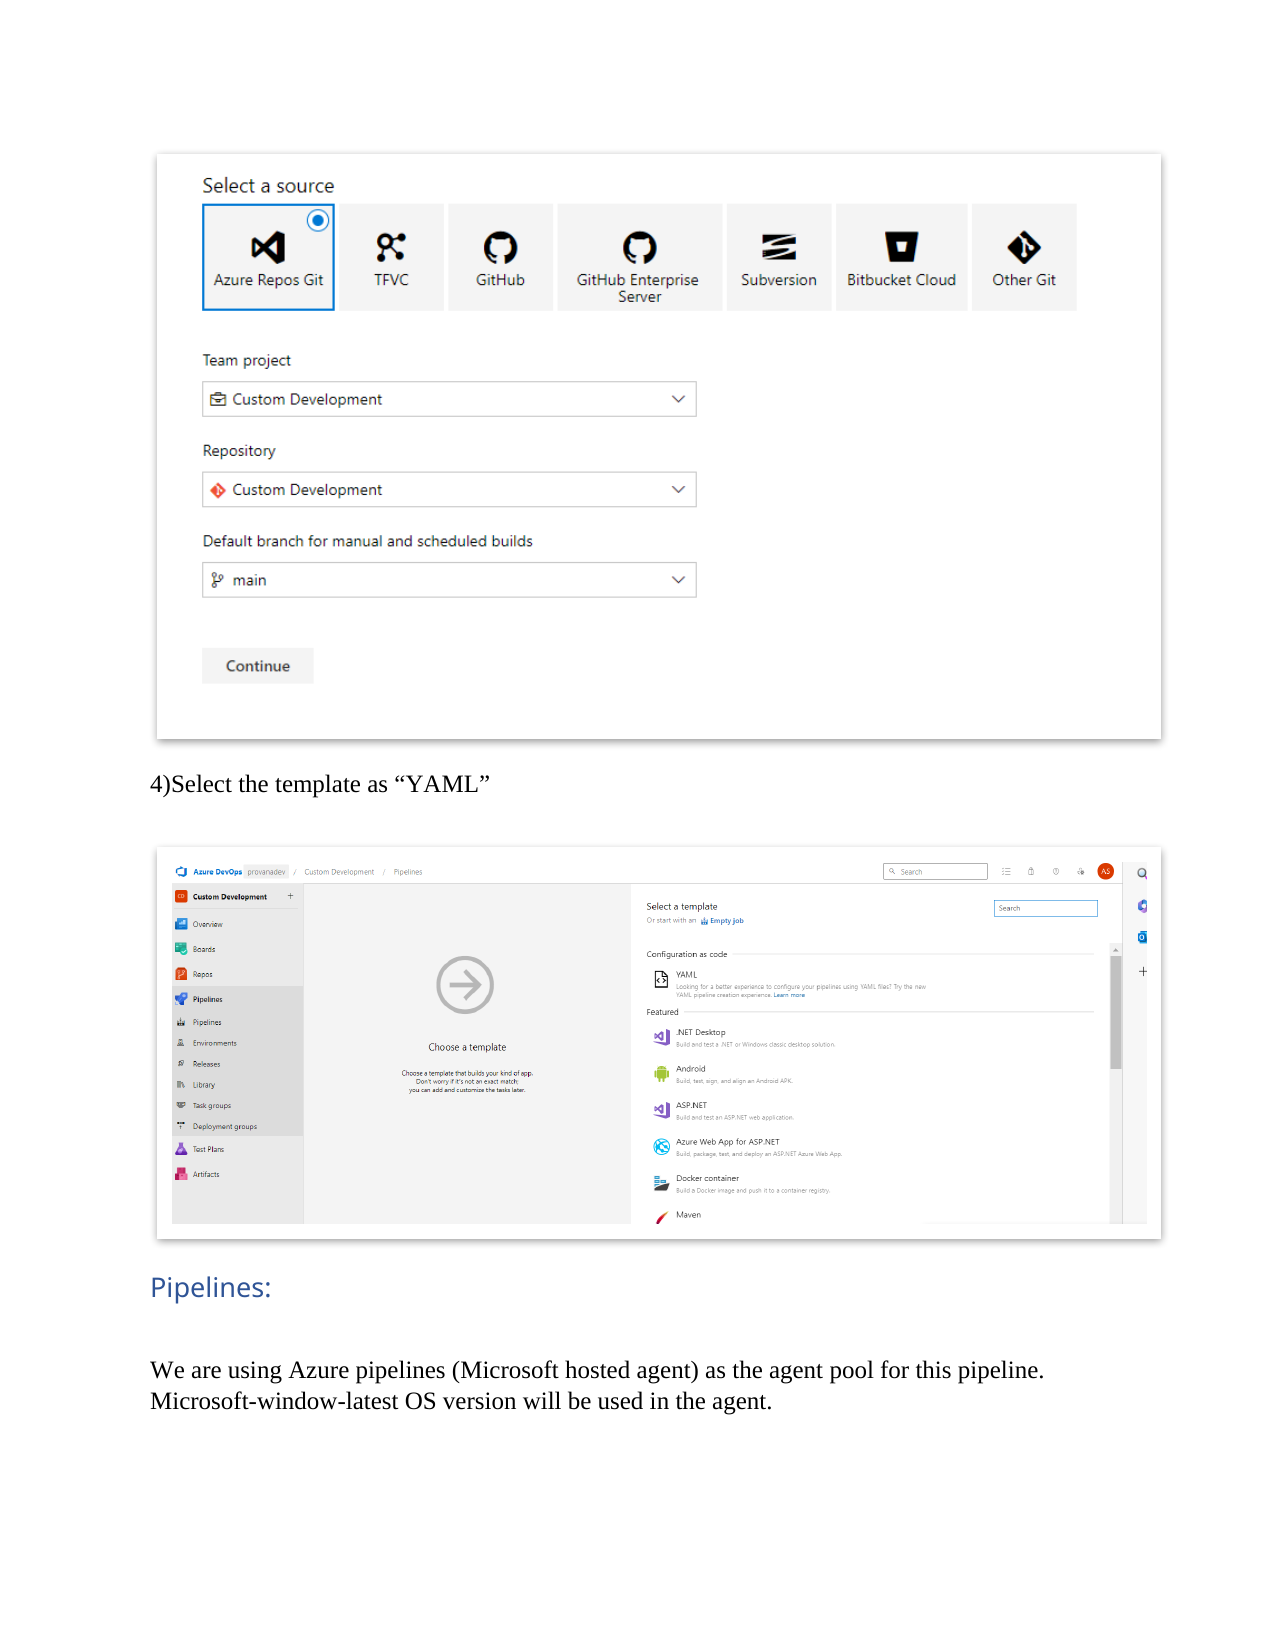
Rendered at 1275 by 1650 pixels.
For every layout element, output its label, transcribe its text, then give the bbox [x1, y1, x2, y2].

subtitle Pipelines: [150, 1268, 1125, 1305]
text We are using Azure pipelines (Microsoft hosted agent) as the agent pool for this pipeline. Microsoft-window-latest OS version will be used in the agent. [150, 1355, 1125, 1415]
text 4)Select the template as “YAML” [150, 769, 1125, 798]
picture [172, 169, 1147, 724]
picture [172, 862, 1147, 1224]
